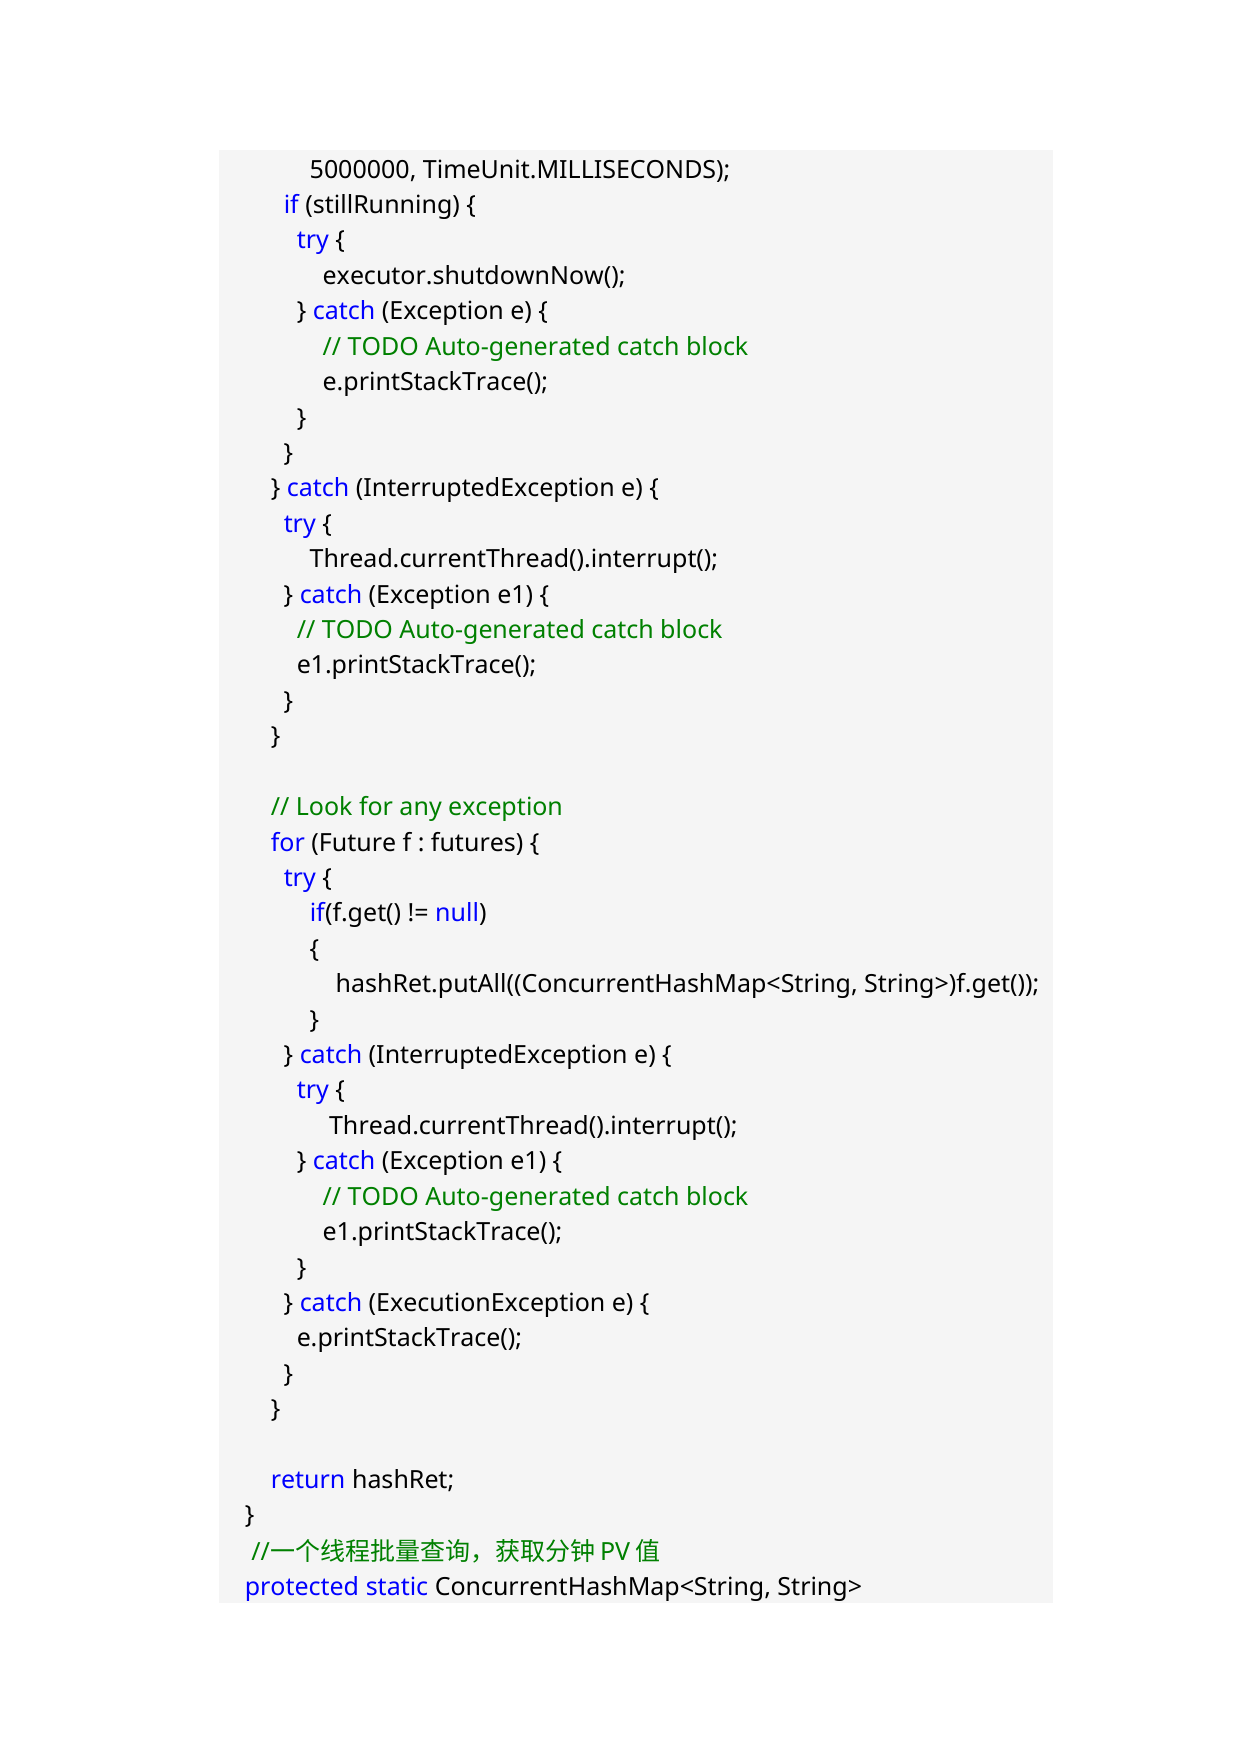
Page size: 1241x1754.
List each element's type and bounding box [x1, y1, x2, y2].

text [219, 150, 1053, 1603]
